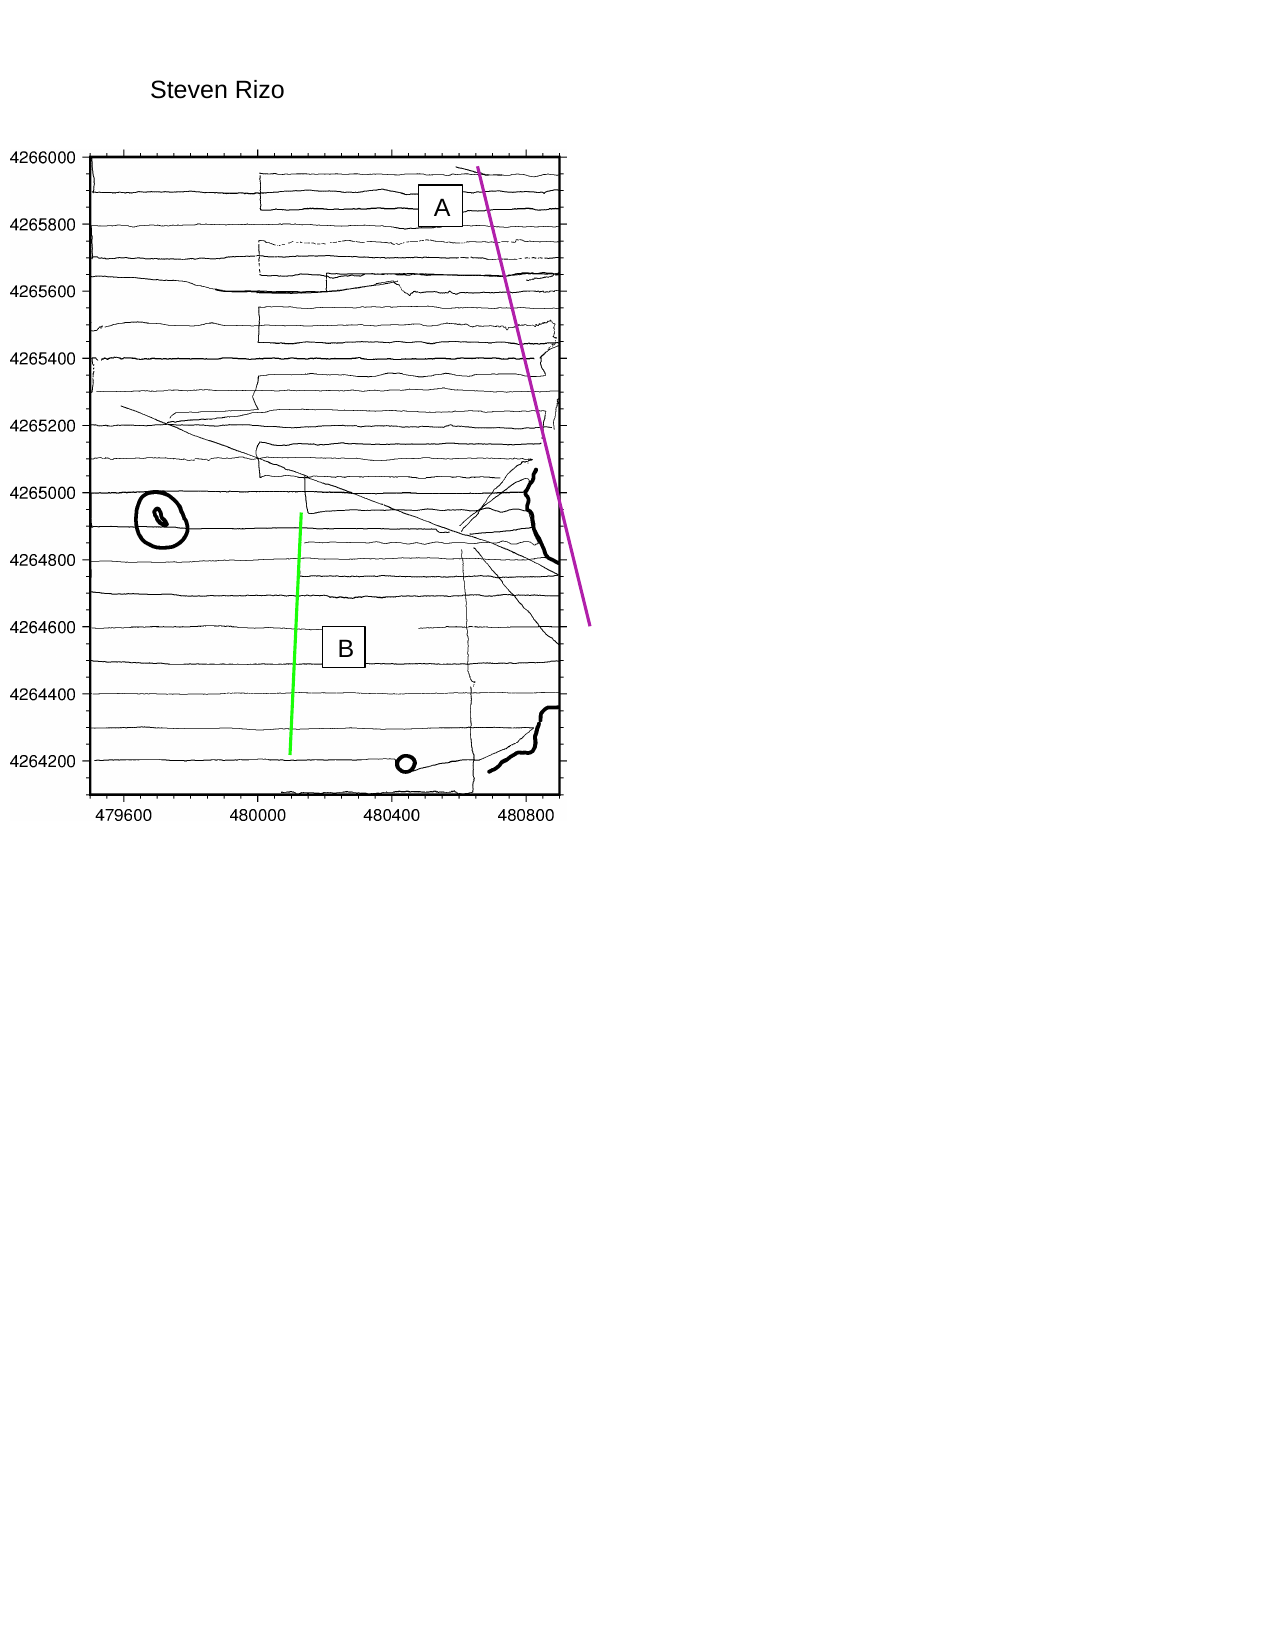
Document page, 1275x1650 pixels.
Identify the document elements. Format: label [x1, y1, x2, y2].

picture [10, 149, 567, 821]
